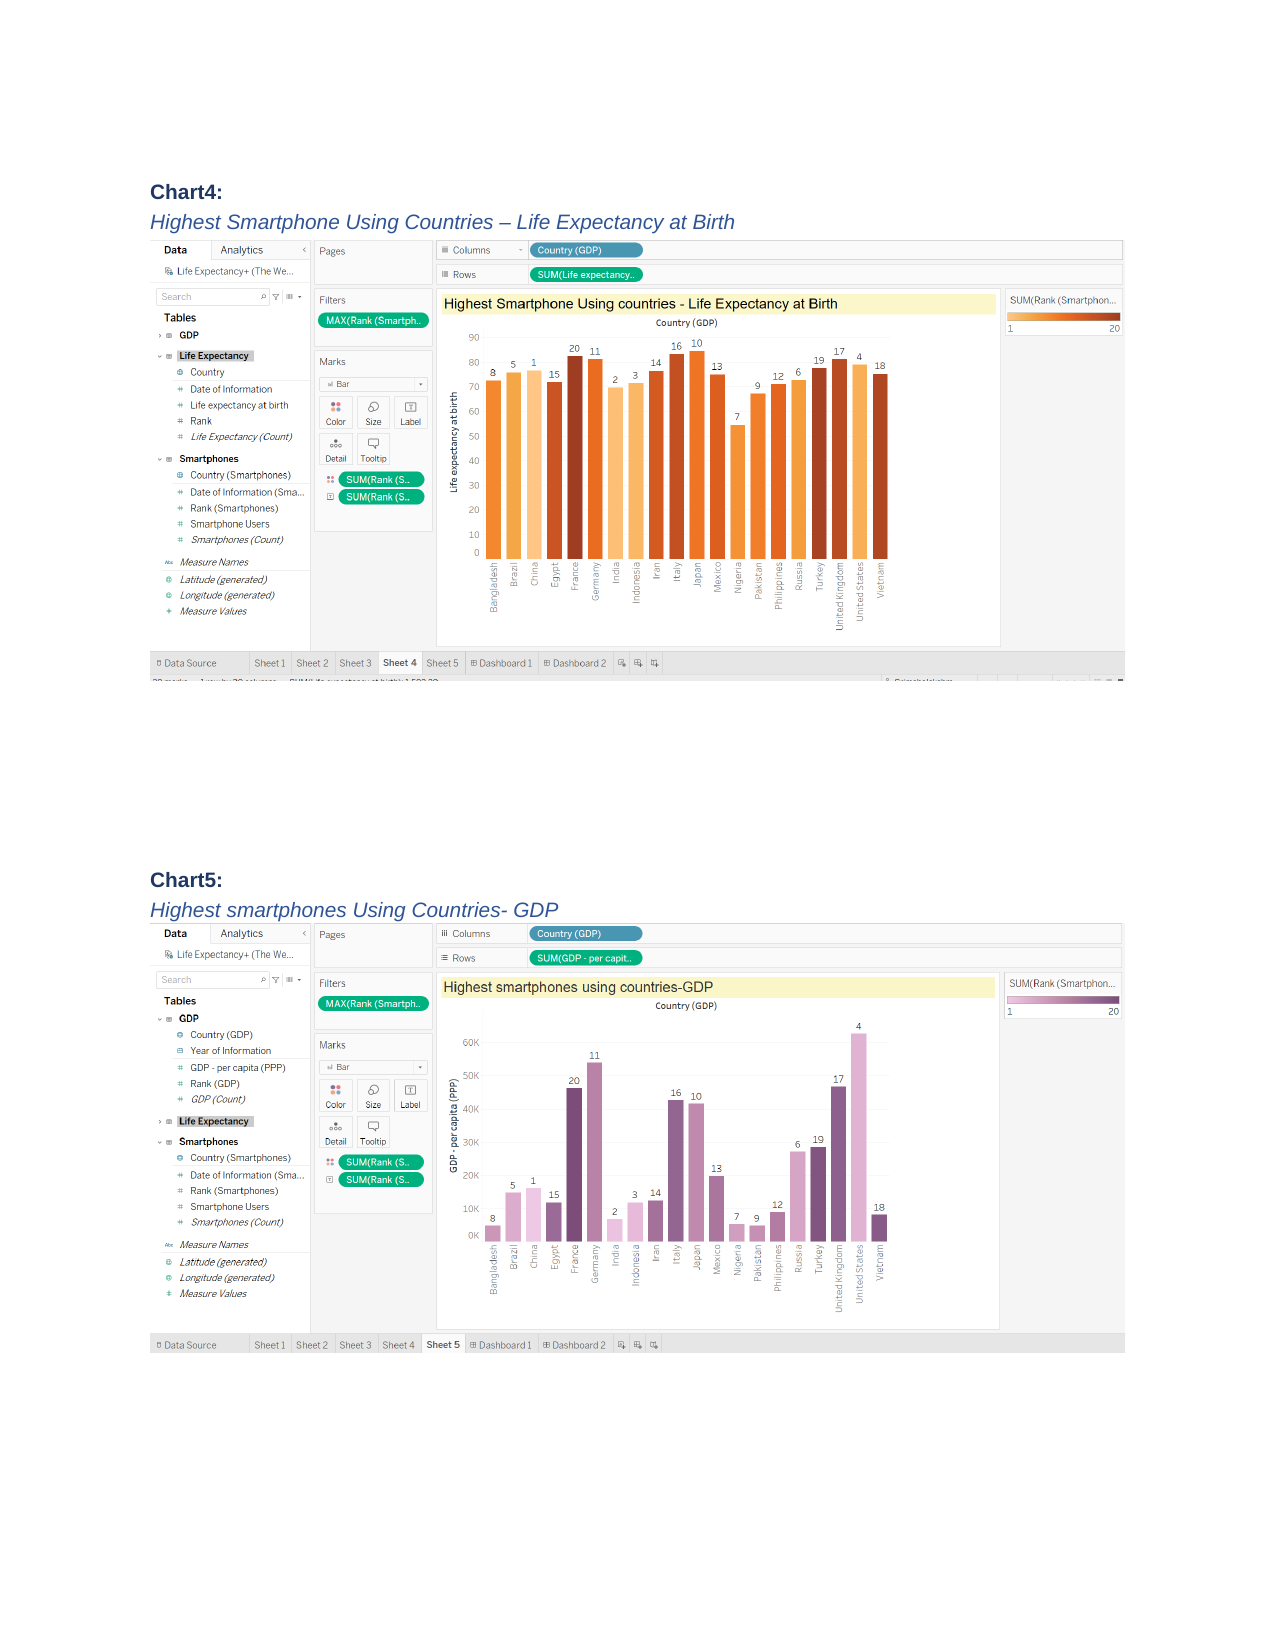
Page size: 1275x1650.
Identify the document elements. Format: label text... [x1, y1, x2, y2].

subtitle Highest smartphones Using Countries- GDP [150, 897, 1125, 921]
subtitle Chart5: [150, 867, 1125, 891]
subtitle Highest Smartphone Using Countries – Life Expectancy at Birth [150, 210, 1125, 234]
picture [150, 240, 1125, 681]
picture [150, 923, 1125, 1353]
subtitle Chart4: [150, 180, 1125, 204]
